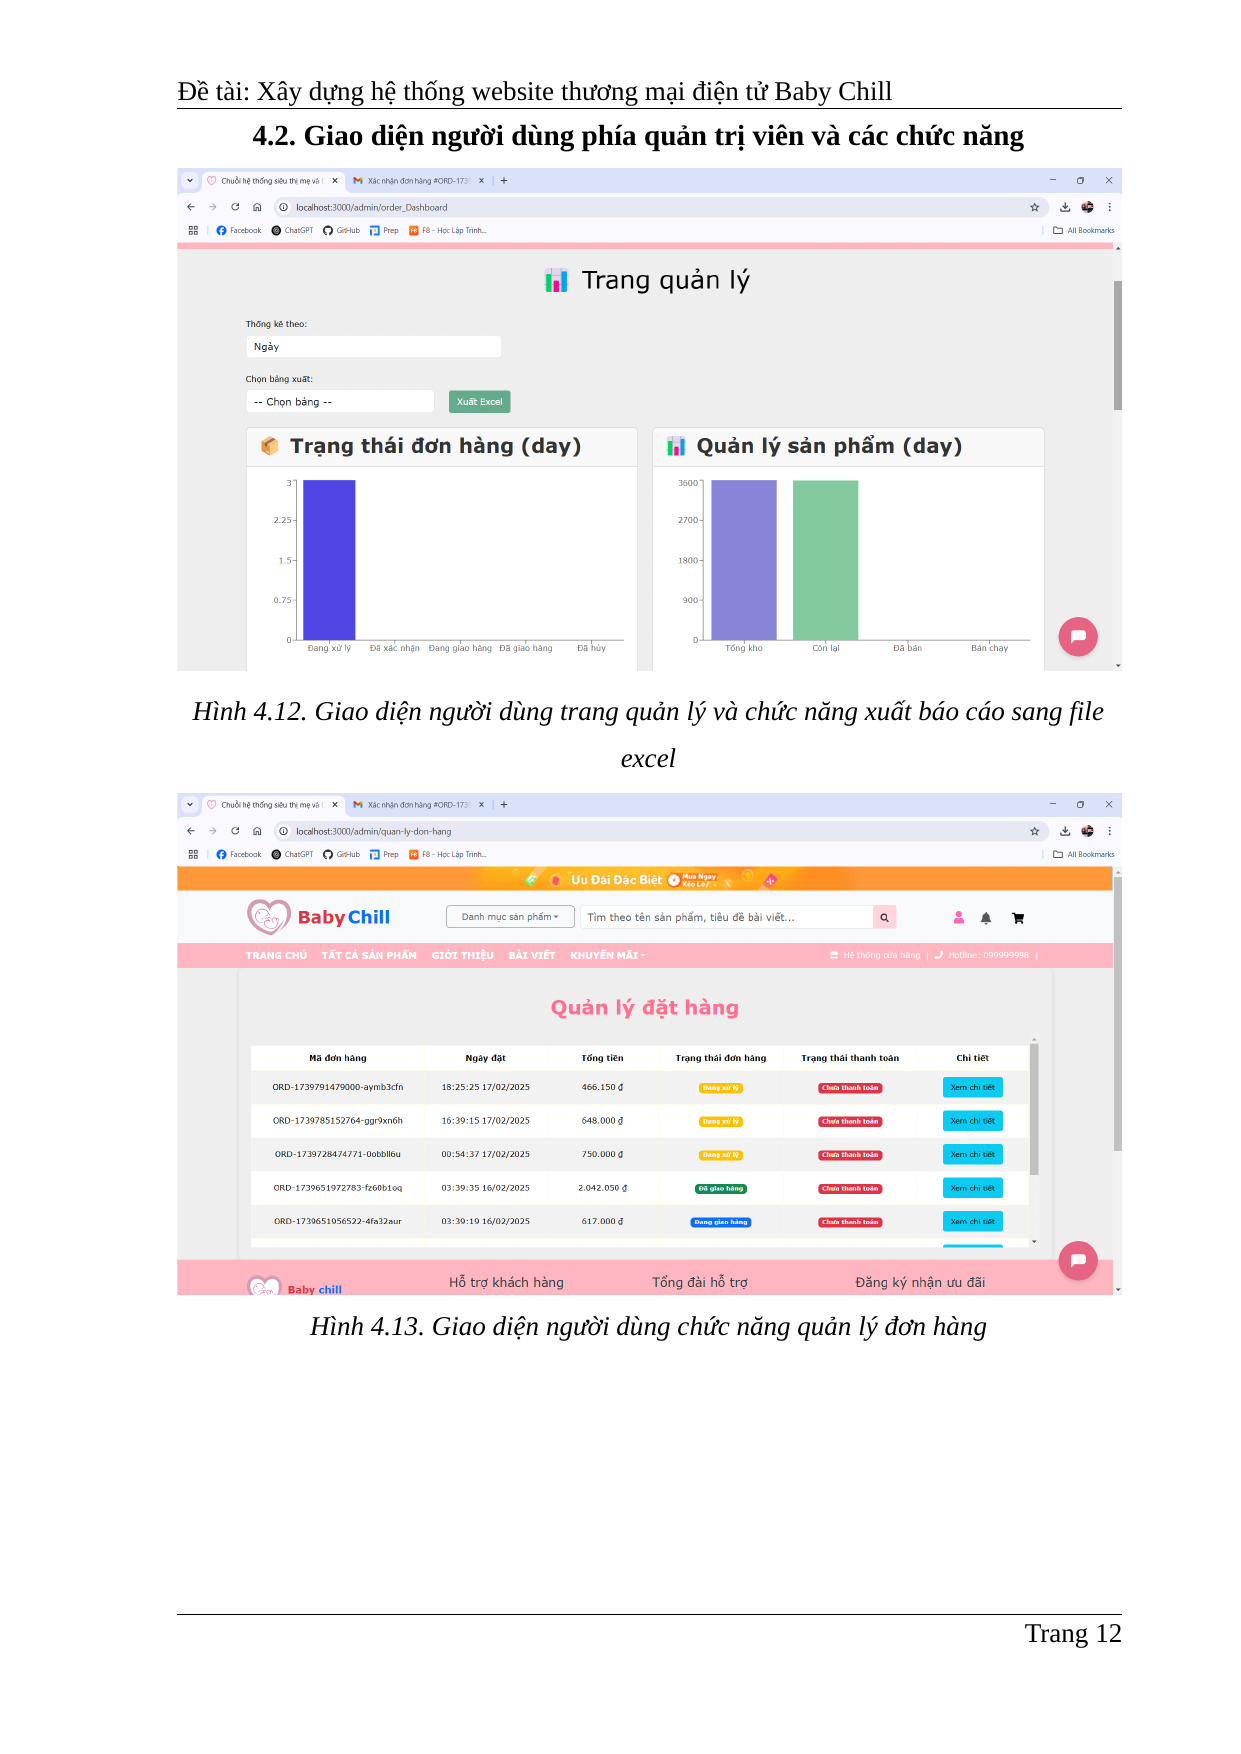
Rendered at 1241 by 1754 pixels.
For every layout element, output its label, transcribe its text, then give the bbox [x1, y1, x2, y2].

text 4.2. Giao diện người dùng phía quản trị viên và các chức năng [252, 118, 1122, 152]
text Hình 4.13. Giao diện người dùng chức năng quản lý đơn hàng [177, 1295, 1122, 1342]
picture [177, 168, 1123, 671]
subtitle Hình 4.12. Giao diện người dùng trang quản lý và chức năng xuất báo cáo sang file excel [177, 696, 1122, 773]
picture [177, 793, 1123, 1295]
